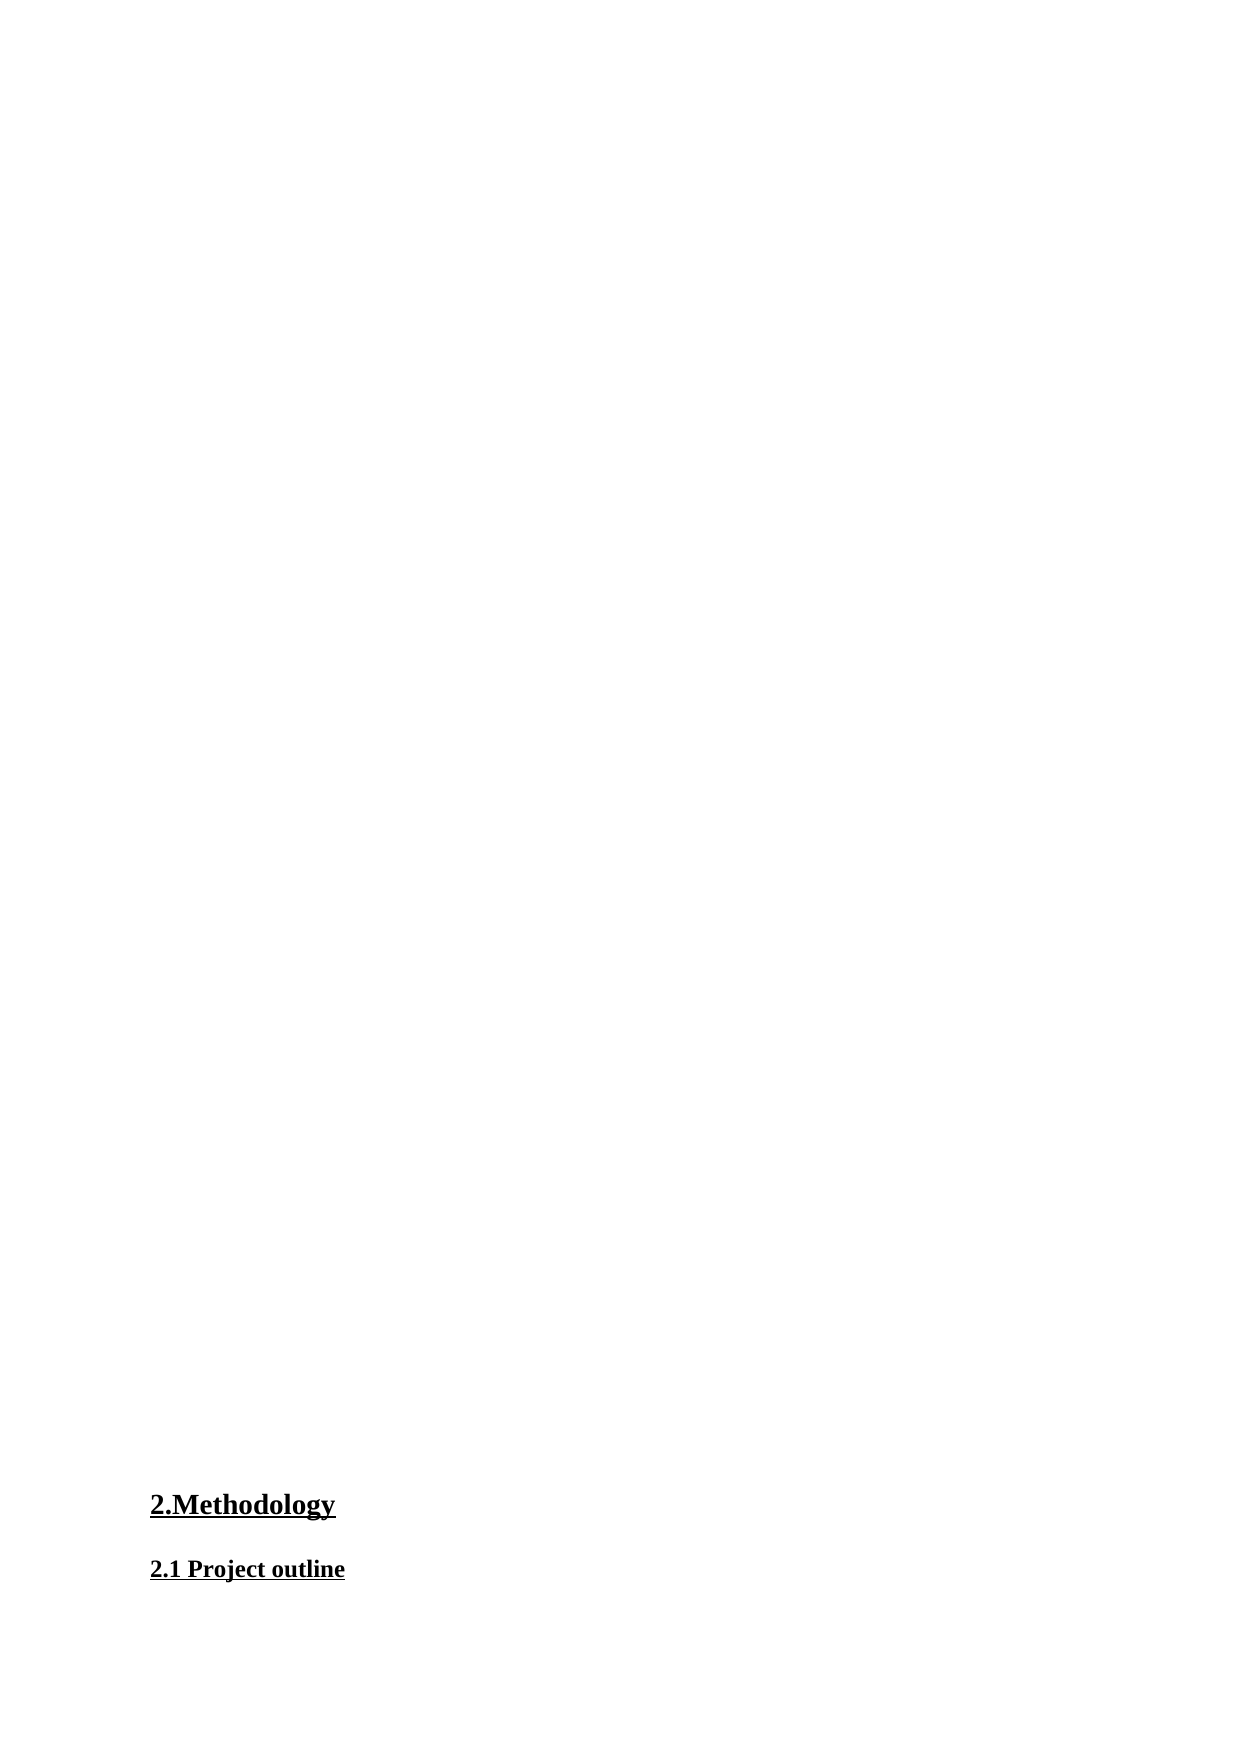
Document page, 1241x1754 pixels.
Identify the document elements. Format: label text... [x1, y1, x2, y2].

text 2.1 Project outline [150, 1554, 1090, 1583]
text 2.Methodology [150, 1487, 1090, 1520]
